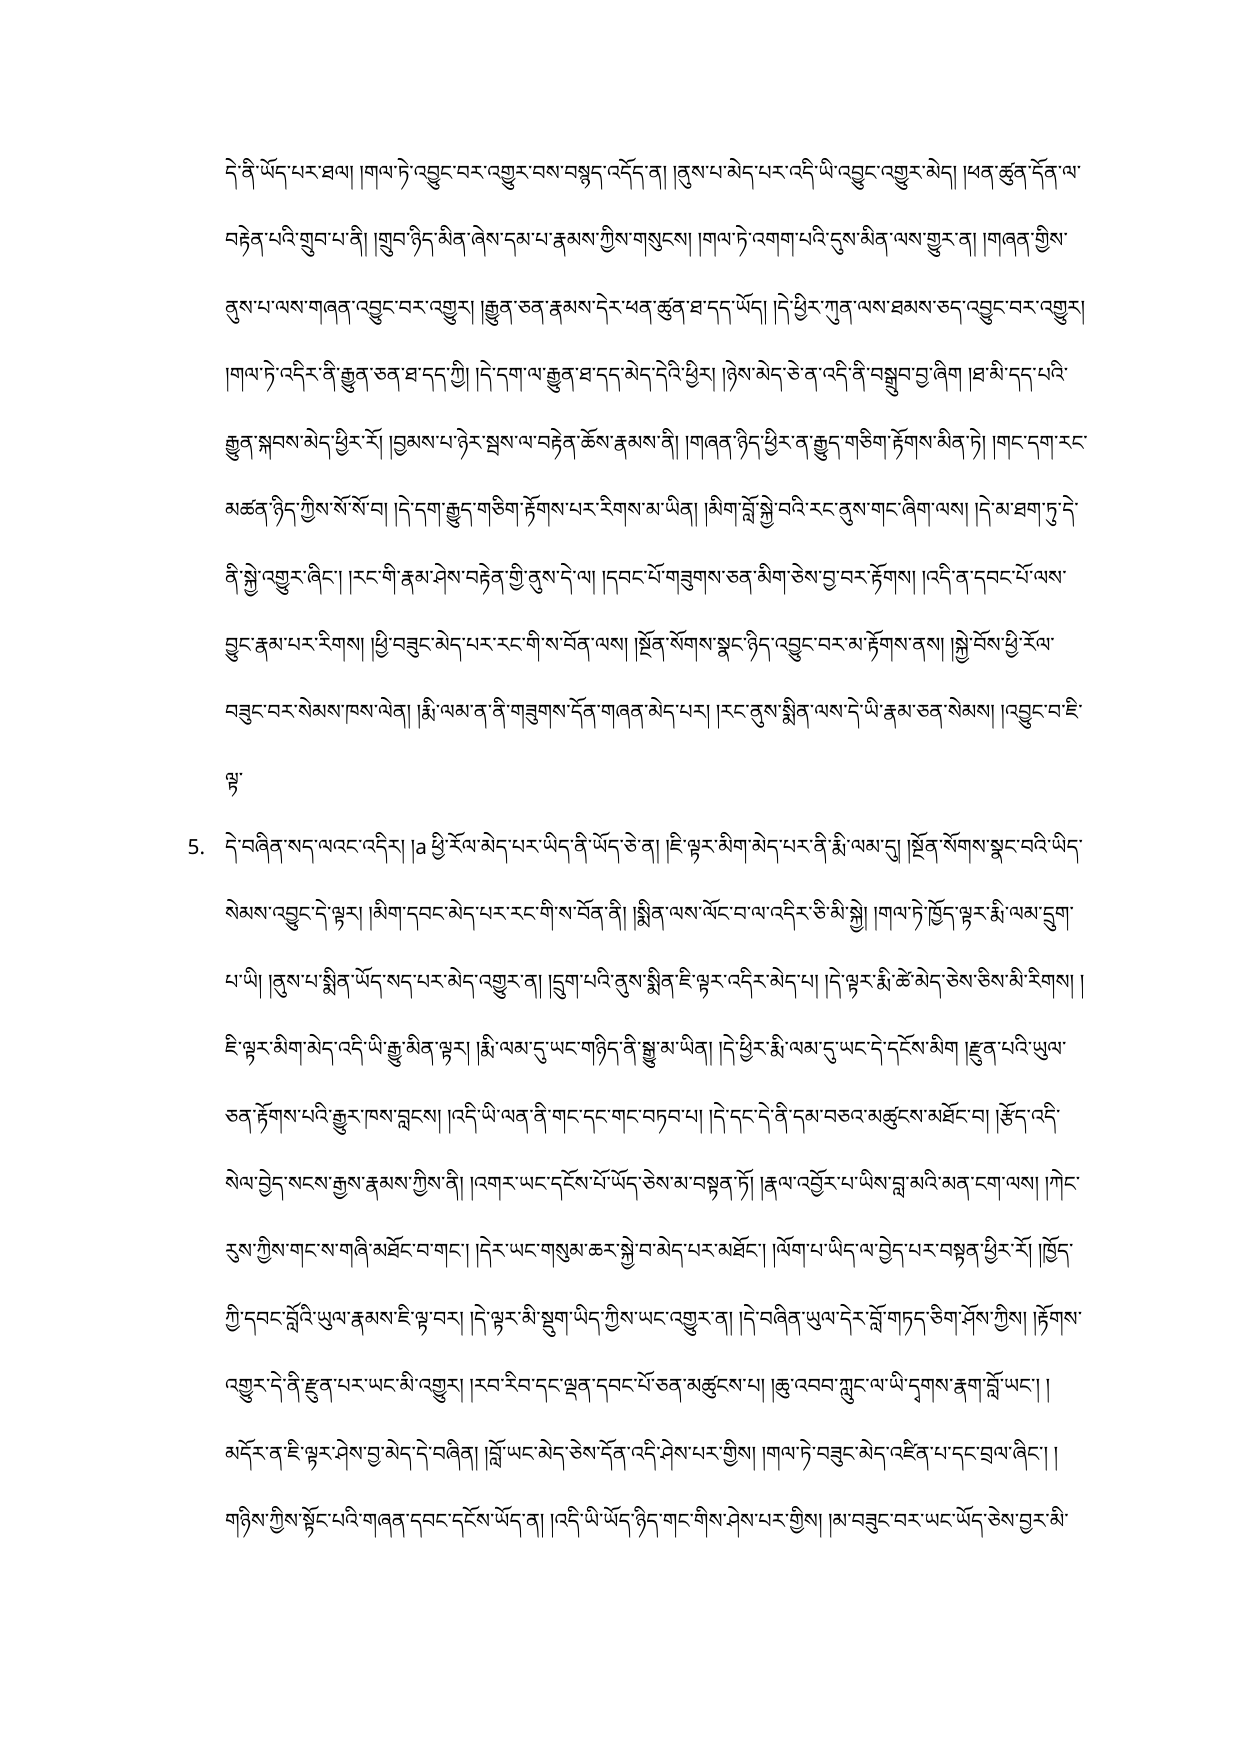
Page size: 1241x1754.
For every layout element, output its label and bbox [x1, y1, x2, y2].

list [187, 824, 1090, 1557]
list [187, 150, 1090, 815]
